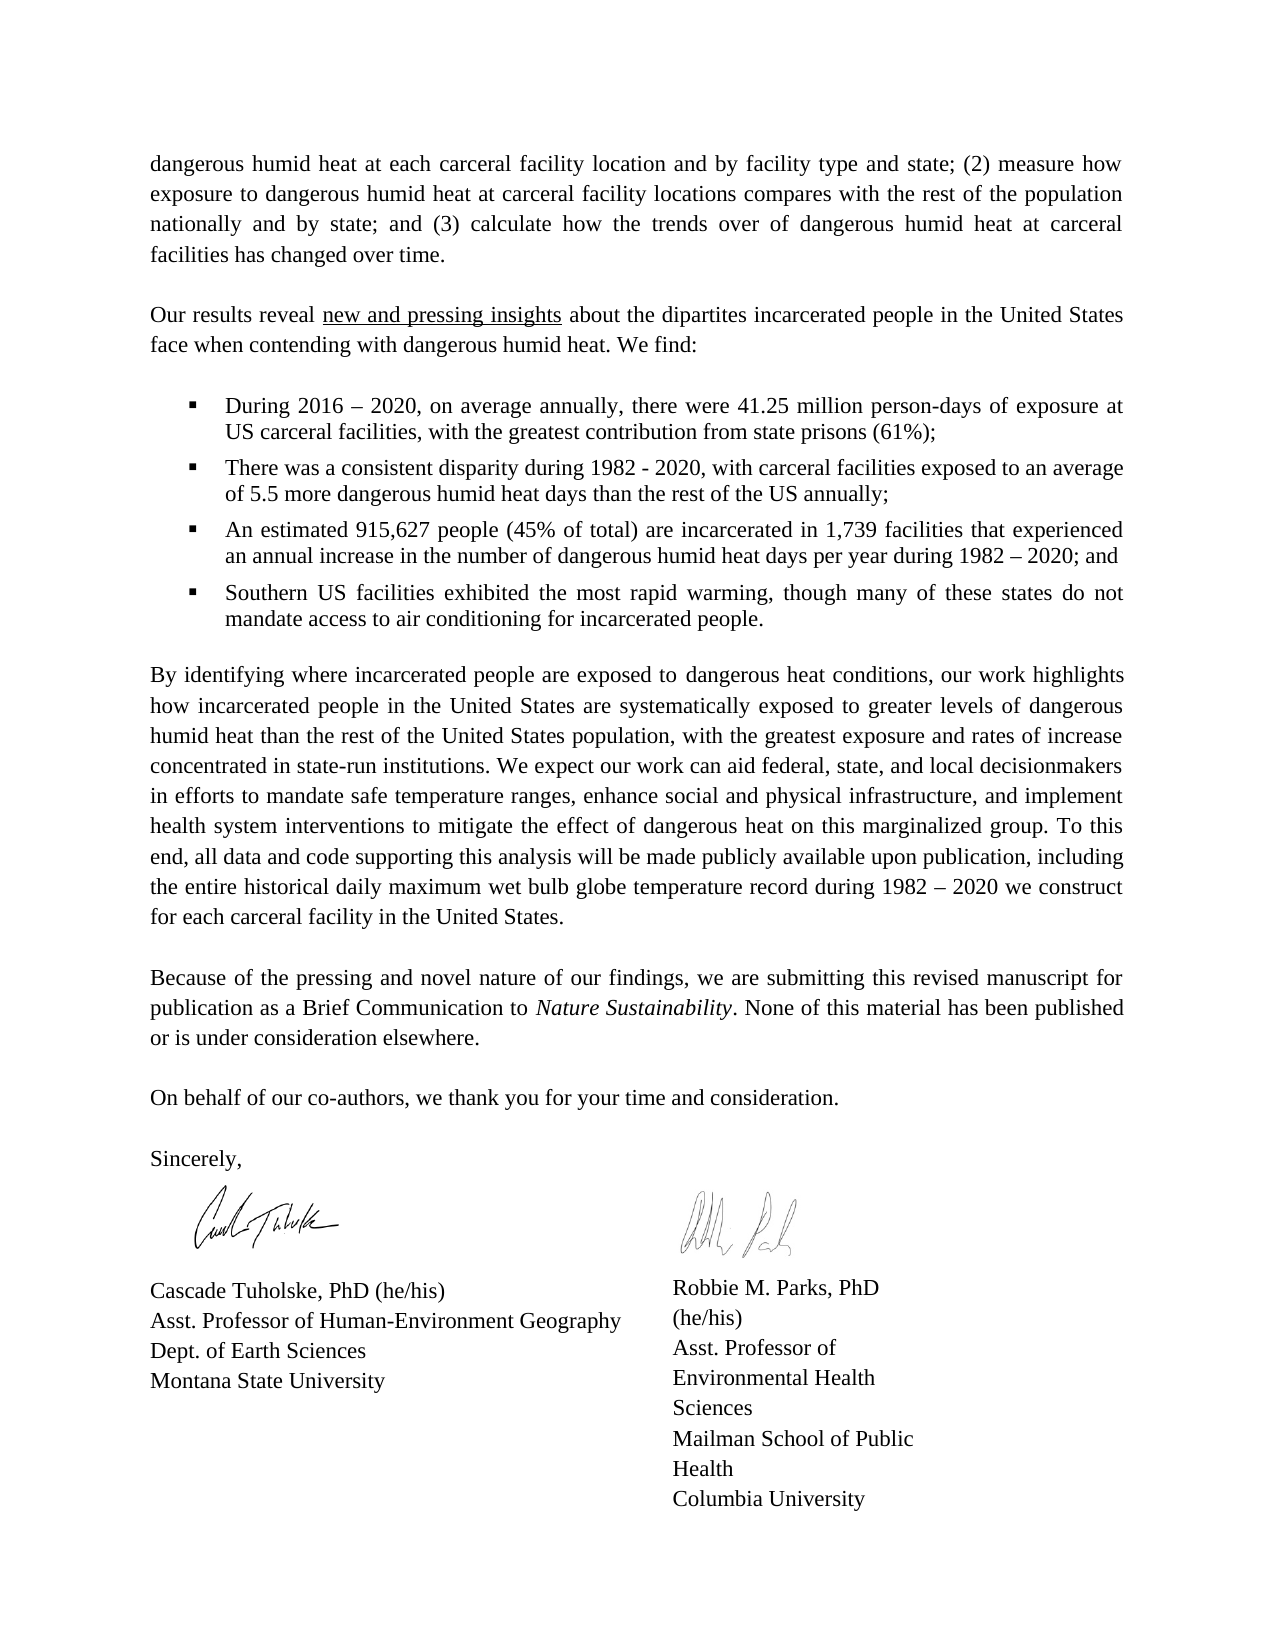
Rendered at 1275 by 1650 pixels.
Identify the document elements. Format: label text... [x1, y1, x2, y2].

text Our results reveal new and pressing insights about the dipartites incarcerated people in the United States face when contending with dangerous humid heat. We find: [150, 301, 1125, 358]
text Dept. of Earth Sciences [150, 1337, 1125, 1363]
list An estimated 915,627 people (45% of total) are incarcerated in 1,739 facilities that experienced an annual increase in the number of dangerous humid heat days per year during 1982 – 2020; and [187, 516, 1125, 569]
text On behalf of our co-authors, we thank you for your time and consideration. [150, 1084, 1125, 1111]
text Cascade Tuholske, PhD (he/his) [150, 1277, 1125, 1303]
text Sincerely, [150, 1145, 1125, 1171]
list During 2016 – 2020, on average annually, there were 41.25 million person-days of exposure at US carceral facilities, with the greatest contribution from state prisons (61%); [187, 392, 1125, 444]
list There was a consistent disparity during 1982 - 2020, with carceral facilities exposed to an average of 5.5 more dangerous humid heat days than the rest of the US annually; [187, 454, 1125, 507]
text Montana State University [150, 1367, 1125, 1394]
picture [150, 1175, 364, 1273]
text By identifying where incarcerated people are exposed to dangerous heat conditions, our work highlights how incarcerated people in the United States are systematically exposed to greater levels of dangerous humid heat than the rest of the United States population, with the greatest exposure and rates of increase concentrated in state-run institutions. We expect our work can aid federal, state, and local decisionmakers in efforts to mandate safe temperature ranges, enhance social and physical infrastructure, and implement health system interventions to mitigate the effect of dangerous heat on this marginalized group. To this end, all data and code supporting this analysis will be made publicly available upon publication, including the entire historical daily maximum wet bulb globe temperature record during 1982 – 2020 we construct for each carceral facility in the United States. [150, 661, 1125, 929]
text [150, 150, 1125, 267]
text Because of the pressing and novel nature of our findings, we are submitting this revised manuscript for publication as a Brief Communication to Nature Sustainability. None of this material has been published or is under consideration elsewhere. [150, 963, 1125, 1050]
text Asst. Professor of Human-Environment Geography [150, 1307, 1125, 1333]
picture [672, 1184, 831, 1270]
list Southern US facilities exhibited the most rapid warming, though many of these states do not mandate access to air conditioning for incarcerated people. [187, 578, 1125, 631]
